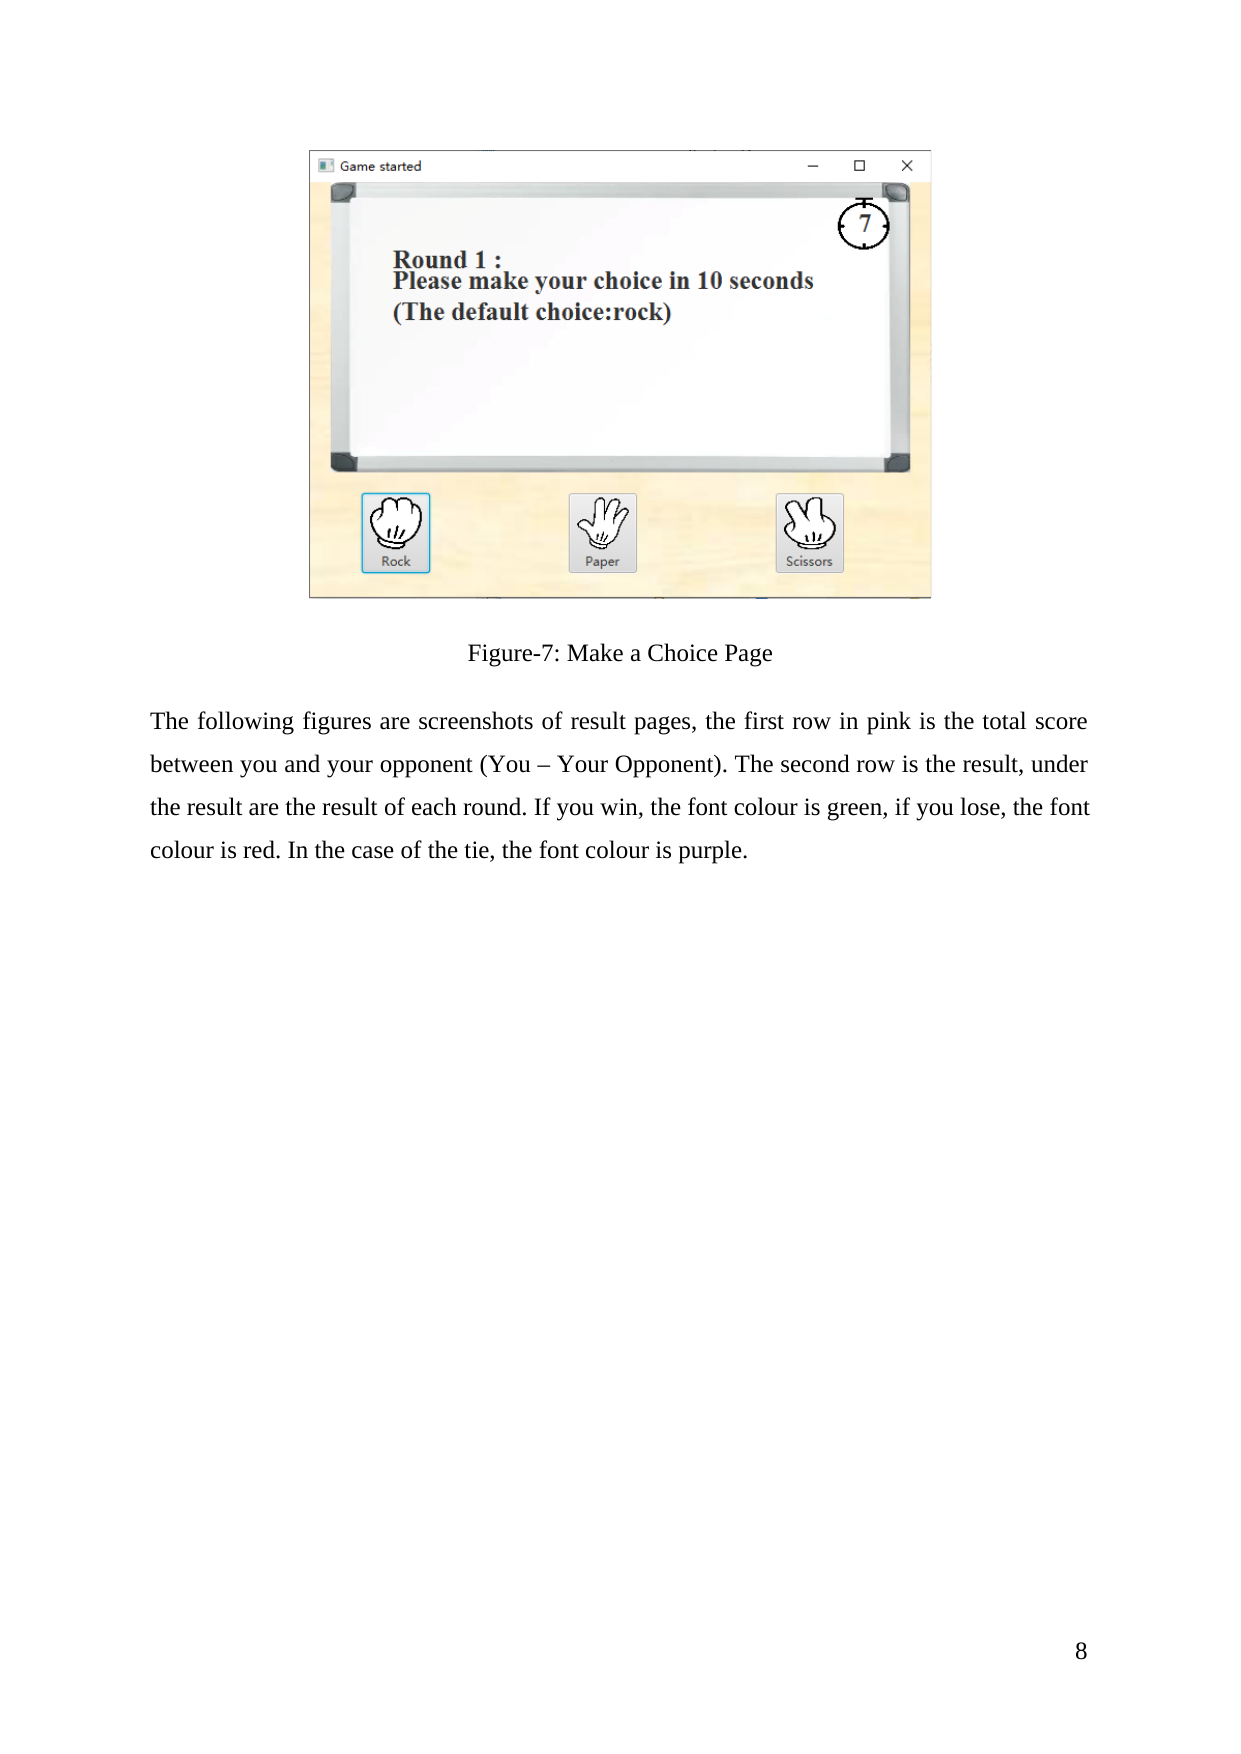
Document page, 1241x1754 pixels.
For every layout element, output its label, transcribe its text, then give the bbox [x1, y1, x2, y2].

text The following figures are screenshots of result pages, the first row in pink is the total score between you and your opponent (You – Your Opponent). The second row is the result, under the result are the result of each round. If you win, the font colour is green, if you lose, the font colour is red. In the case of the tie, the font colour is purple. [150, 706, 1090, 864]
picture [309, 150, 932, 599]
text Figure-7: Make a Choice Page [150, 638, 1090, 667]
